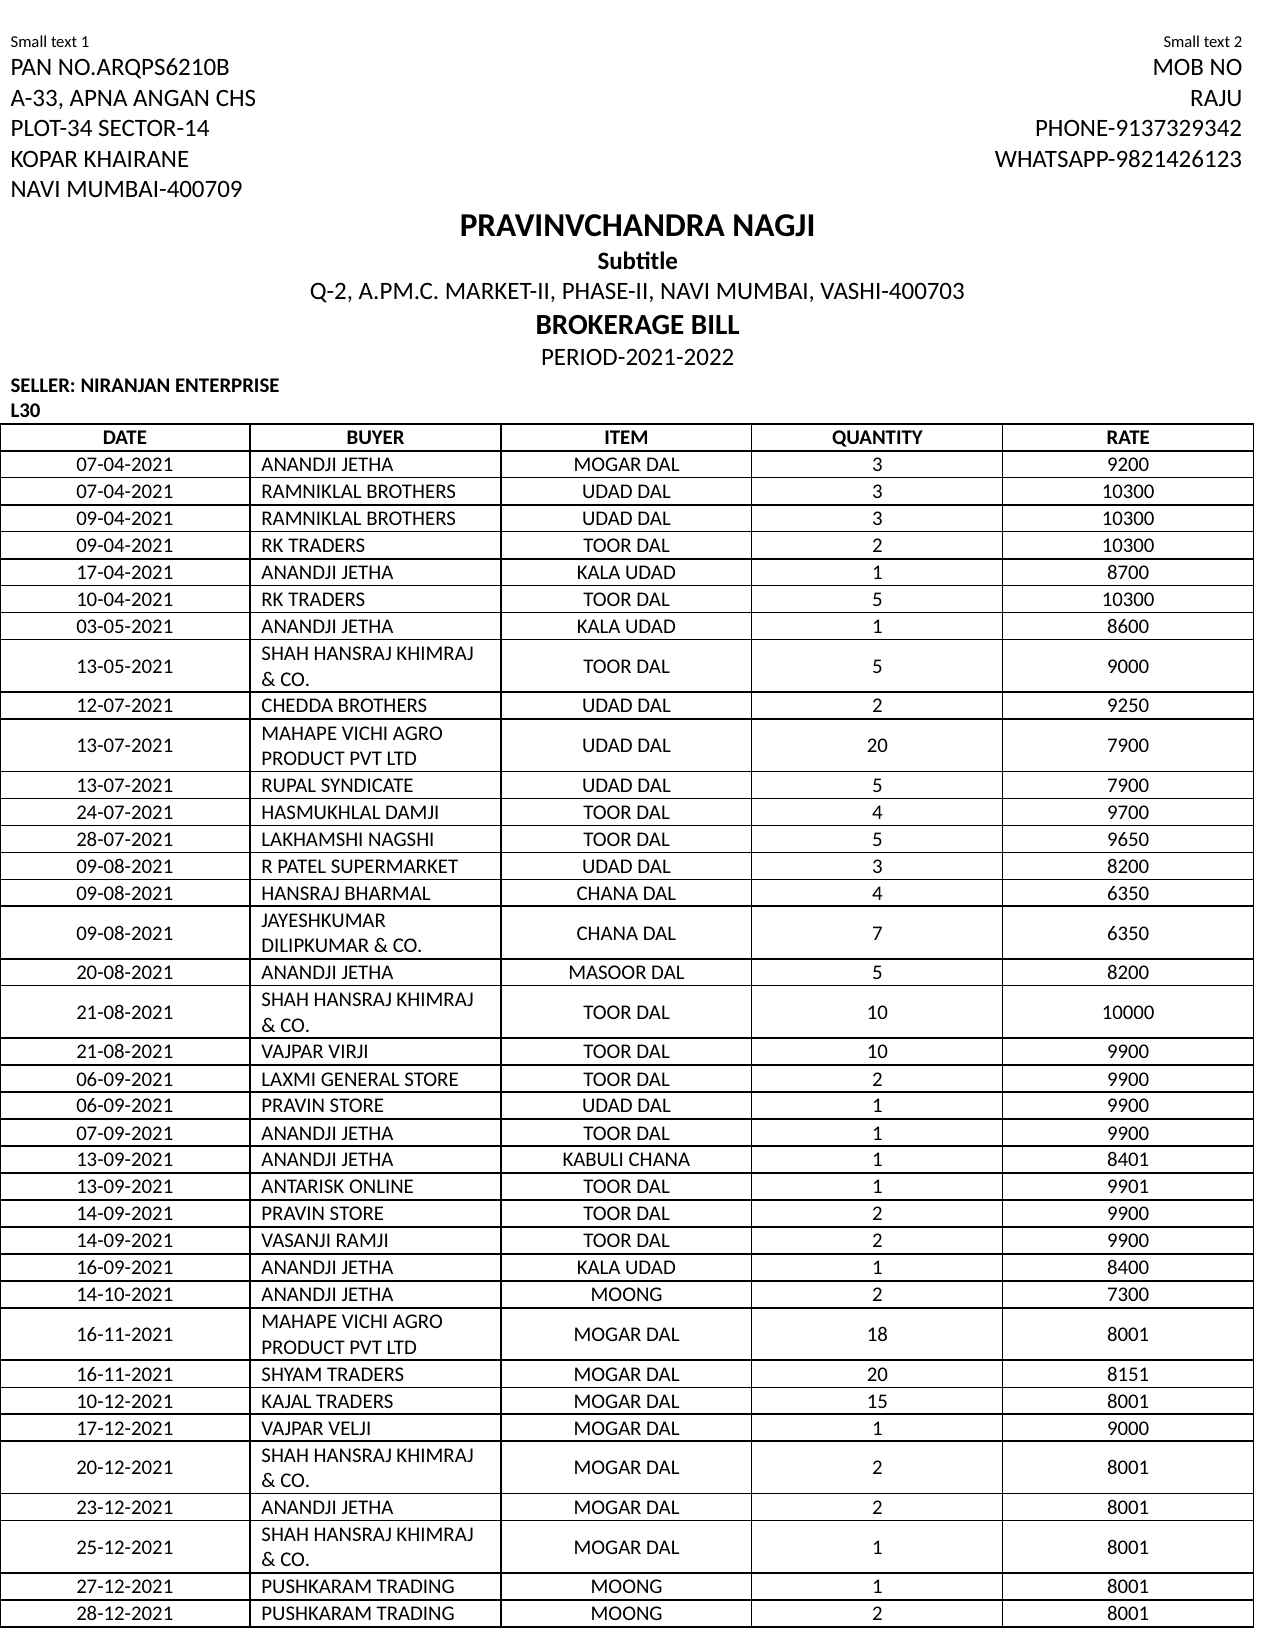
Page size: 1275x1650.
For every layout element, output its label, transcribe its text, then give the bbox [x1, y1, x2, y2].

table_cell 10-12-2021 [1, 1388, 249, 1413]
table_cell MAHAPE VICHI AGRO PRODUCT PVT LTD [251, 720, 500, 771]
table_cell 8151 [1003, 1361, 1253, 1386]
table_cell 1 [752, 1174, 1002, 1199]
table_cell 1 [752, 1120, 1002, 1145]
table_cell 20-08-2021 [1, 960, 249, 985]
table_cell 1 [752, 613, 1002, 639]
table_cell ANANDJI JETHA [251, 560, 500, 585]
table_cell 10300 [1003, 586, 1253, 612]
table_cell RK TRADERS [251, 586, 500, 612]
table_cell UDAD DAL [502, 853, 751, 878]
table_cell 10 [752, 1039, 1002, 1064]
table_cell 17-12-2021 [1, 1415, 249, 1440]
table_cell 5 [752, 826, 1002, 851]
table_cell UDAD DAL [502, 772, 751, 797]
table_cell PRAVIN STORE [251, 1201, 500, 1226]
table_cell 7 [752, 907, 1002, 958]
table_cell MAHAPE VICHI AGRO PRODUCT PVT LTD [251, 1309, 500, 1359]
table_header RATE [1003, 425, 1253, 450]
table_cell 9650 [1003, 826, 1253, 851]
table_cell 8001 [1003, 1601, 1253, 1626]
table_cell HANSRAJ BHARMAL [251, 880, 500, 905]
table_cell 8401 [1003, 1147, 1253, 1172]
table_cell 8001 [1003, 1574, 1253, 1599]
table_cell 16-11-2021 [1, 1309, 249, 1359]
table_cell VAJPAR VELJI [251, 1415, 500, 1440]
table_cell RAMNIKLAL BROTHERS [251, 478, 500, 504]
table_cell MOGAR DAL [502, 1415, 751, 1440]
table_cell 07-04-2021 [1, 452, 249, 477]
table_cell 8600 [1003, 613, 1253, 639]
table_cell PUSHKARAM TRADING [251, 1601, 500, 1626]
table_cell 7900 [1003, 772, 1253, 797]
table_cell 3 [752, 853, 1002, 878]
table_cell TOOR DAL [502, 1039, 751, 1064]
table_cell 16-09-2021 [1, 1255, 249, 1280]
table_cell ANANDJI JETHA [251, 613, 500, 639]
table_cell 1 [752, 1255, 1002, 1280]
table_cell SHAH HANSRAJ KHIMRAJ & CO. [251, 1521, 500, 1572]
table_cell TOOR DAL [502, 1201, 751, 1226]
table_cell ANANDJI JETHA [251, 1120, 500, 1145]
table_cell 5 [752, 960, 1002, 985]
table_cell KALA UDAD [502, 613, 751, 639]
table_cell 1 [752, 1147, 1002, 1172]
table_cell ANANDJI JETHA [251, 1494, 500, 1520]
table_cell TOOR DAL [502, 1120, 751, 1145]
table_cell 14-10-2021 [1, 1282, 249, 1307]
table_cell R PATEL SUPERMARKET [251, 853, 500, 878]
table_cell 8200 [1003, 960, 1253, 985]
table_cell 9901 [1003, 1174, 1253, 1199]
table_cell TOOR DAL [502, 986, 751, 1037]
table_cell 20 [752, 1361, 1002, 1386]
table_cell 8200 [1003, 853, 1253, 878]
table_header DATE [1, 425, 249, 450]
table_cell ANANDJI JETHA [251, 1282, 500, 1307]
table_cell 14-09-2021 [1, 1228, 249, 1253]
table_cell UDAD DAL [502, 478, 751, 504]
table_cell 27-12-2021 [1, 1574, 249, 1599]
table_cell TOOR DAL [502, 799, 751, 824]
table_cell 9200 [1003, 452, 1253, 477]
table_cell 8001 [1003, 1309, 1253, 1359]
table_cell ANANDJI JETHA [251, 1255, 500, 1280]
table_cell 7300 [1003, 1282, 1253, 1307]
table_cell MOGAR DAL [502, 1309, 751, 1359]
table_cell 7900 [1003, 720, 1253, 771]
table_cell UDAD DAL [502, 693, 751, 718]
table_cell 9900 [1003, 1066, 1253, 1091]
table_cell 09-04-2021 [1, 506, 249, 531]
table_cell 9900 [1003, 1039, 1253, 1064]
table_cell 2 [752, 693, 1002, 718]
table_cell 2 [752, 532, 1002, 558]
table_cell MOGAR DAL [502, 1521, 751, 1572]
table_cell 10000 [1003, 986, 1253, 1037]
table_cell KALA UDAD [502, 560, 751, 585]
table_cell 10-04-2021 [1, 586, 249, 612]
table_cell RAMNIKLAL BROTHERS [251, 506, 500, 531]
table_cell 9000 [1003, 1415, 1253, 1440]
table_cell 9250 [1003, 693, 1253, 718]
table_header Small text 2 [626, 31, 1253, 52]
table_cell SHAH HANSRAJ KHIMRAJ & CO. [251, 640, 500, 691]
table_cell MOONG [502, 1601, 751, 1626]
table_cell 24-07-2021 [1, 799, 249, 824]
table_cell 9900 [1003, 1120, 1253, 1145]
table_cell KALA UDAD [502, 1255, 751, 1280]
table_cell 13-07-2021 [1, 720, 249, 771]
table_cell 1 [752, 560, 1002, 585]
table_cell JAYESHKUMAR DILIPKUMAR & CO. [251, 907, 500, 958]
table_cell ANANDJI JETHA [251, 452, 500, 477]
table_cell 9900 [1003, 1228, 1253, 1253]
table_cell 2 [752, 1494, 1002, 1520]
table_cell 03-05-2021 [1, 613, 249, 639]
table_cell 14-09-2021 [1, 1201, 249, 1226]
table_cell VASANJI RAMJI [251, 1228, 500, 1253]
table_cell 3 [752, 506, 1002, 531]
table_cell 20 [752, 720, 1002, 771]
table_cell 6350 [1003, 907, 1253, 958]
table_cell MOGAR DAL [502, 1494, 751, 1520]
table_cell 8400 [1003, 1255, 1253, 1280]
table_cell HASMUKHLAL DAMJI [251, 799, 500, 824]
table_cell 4 [752, 880, 1002, 905]
table_cell MOGAR DAL [502, 1361, 751, 1386]
table_cell 8001 [1003, 1388, 1253, 1413]
table_cell 13-09-2021 [1, 1147, 249, 1172]
table_cell 06-09-2021 [1, 1066, 249, 1091]
table_cell 8001 [1003, 1442, 1253, 1493]
table_cell 07-04-2021 [1, 478, 249, 504]
table_cell 09-08-2021 [1, 880, 249, 905]
table_cell CHANA DAL [502, 907, 751, 958]
table_cell 9900 [1003, 1093, 1253, 1118]
table_cell 1 [752, 1574, 1002, 1599]
table_cell 2 [752, 1228, 1002, 1253]
table_cell 5 [752, 772, 1002, 797]
table_cell 16-11-2021 [1, 1361, 249, 1386]
table_cell 09-04-2021 [1, 532, 249, 558]
table_cell TOOR DAL [502, 640, 751, 691]
table_cell 13-07-2021 [1, 772, 249, 797]
table_cell 07-09-2021 [1, 1120, 249, 1145]
table_cell 2 [752, 1201, 1002, 1226]
table_cell UDAD DAL [502, 506, 751, 531]
table_cell 28-07-2021 [1, 826, 249, 851]
table_header MOB NO RAJU PHONE-9137329342 WHATSAPP-9821426123 [626, 52, 1253, 204]
table_cell 5 [752, 586, 1002, 612]
table_cell 13-09-2021 [1, 1174, 249, 1199]
table_header QUANTITY [752, 425, 1002, 450]
table_cell TOOR DAL [502, 532, 751, 558]
table_cell 3 [752, 478, 1002, 504]
table_cell ANANDJI JETHA [251, 960, 500, 985]
table_cell 2 [752, 1282, 1002, 1307]
text BROKERAGE BILL PERIOD-2021-2022 [10, 306, 1264, 372]
table_cell 9700 [1003, 799, 1253, 824]
table_cell 10300 [1003, 478, 1253, 504]
table_header ITEM [502, 425, 751, 450]
table_cell 17-04-2021 [1, 560, 249, 585]
table_cell TOOR DAL [502, 1228, 751, 1253]
table_cell 1 [752, 1415, 1002, 1440]
table_cell KAJAL TRADERS [251, 1388, 500, 1413]
text SELLER: NIRANJAN ENTERPRISE L30 [10, 372, 1264, 423]
table_cell 9000 [1003, 640, 1253, 691]
table_cell 8700 [1003, 560, 1253, 585]
table_cell 9900 [1003, 1201, 1253, 1226]
table_cell LAXMI GENERAL STORE [251, 1066, 500, 1091]
table_cell MOGAR DAL [502, 452, 751, 477]
table_cell ANTARISK ONLINE [251, 1174, 500, 1199]
table_cell MASOOR DAL [502, 960, 751, 985]
text PRAVINVCHANDRA NAGJI Subtitle Q-2, A.PM.C. MARKET-II, PHASE-II, NAVI MUMBAI, VASHI-400703 [10, 204, 1264, 306]
table_cell 15 [752, 1388, 1002, 1413]
table_cell 12-07-2021 [1, 693, 249, 718]
table_cell TOOR DAL [502, 586, 751, 612]
table_cell 18 [752, 1309, 1002, 1359]
table_cell 6350 [1003, 880, 1253, 905]
table_cell VAJPAR VIRJI [251, 1039, 500, 1064]
table_cell 2 [752, 1601, 1002, 1626]
table_cell RUPAL SYNDICATE [251, 772, 500, 797]
table_cell 06-09-2021 [1, 1093, 249, 1118]
table_cell MOGAR DAL [502, 1388, 751, 1413]
table_header BUYER [251, 425, 500, 450]
table_header PAN NO.ARQPS6210B A-33, APNA ANGAN CHS PLOT-34 SECTOR-14 KOPAR KHAIRANE NAVI MUMBAI-400709 [0, 52, 626, 204]
table_cell 10 [752, 986, 1002, 1037]
table_cell 1 [752, 1093, 1002, 1118]
table_cell CHANA DAL [502, 880, 751, 905]
table_cell SHAH HANSRAJ KHIMRAJ & CO. [251, 1442, 500, 1493]
table_header Small text 1 [0, 31, 626, 52]
table_cell 09-08-2021 [1, 853, 249, 878]
table_cell 1 [752, 1521, 1002, 1572]
table_cell MOONG [502, 1574, 751, 1599]
table_cell MOGAR DAL [502, 1442, 751, 1493]
table_cell MOONG [502, 1282, 751, 1307]
table_cell TOOR DAL [502, 826, 751, 851]
table_cell 5 [752, 640, 1002, 691]
table_cell 8001 [1003, 1494, 1253, 1520]
table_cell 13-05-2021 [1, 640, 249, 691]
table_cell 2 [752, 1442, 1002, 1493]
table_cell 21-08-2021 [1, 1039, 249, 1064]
table_cell PUSHKARAM TRADING [251, 1574, 500, 1599]
table_cell 09-08-2021 [1, 907, 249, 958]
table_cell UDAD DAL [502, 720, 751, 771]
table_cell 3 [752, 452, 1002, 477]
table_cell 10300 [1003, 532, 1253, 558]
table_cell 8001 [1003, 1521, 1253, 1572]
table_cell 25-12-2021 [1, 1521, 249, 1572]
table_cell TOOR DAL [502, 1174, 751, 1199]
table_cell 4 [752, 799, 1002, 824]
table_cell 10300 [1003, 506, 1253, 531]
table_cell KABULI CHANA [502, 1147, 751, 1172]
table_cell LAKHAMSHI NAGSHI [251, 826, 500, 851]
table_cell CHEDDA BROTHERS [251, 693, 500, 718]
table_cell SHYAM TRADERS [251, 1361, 500, 1386]
table_cell TOOR DAL [502, 1066, 751, 1091]
table_cell SHAH HANSRAJ KHIMRAJ & CO. [251, 986, 500, 1037]
table_cell PRAVIN STORE [251, 1093, 500, 1118]
table_cell 20-12-2021 [1, 1442, 249, 1493]
table_cell UDAD DAL [502, 1093, 751, 1118]
table_cell 23-12-2021 [1, 1494, 249, 1520]
table_cell 28-12-2021 [1, 1601, 249, 1626]
table_cell RK TRADERS [251, 532, 500, 558]
table_cell 21-08-2021 [1, 986, 249, 1037]
table_cell ANANDJI JETHA [251, 1147, 500, 1172]
table_cell 2 [752, 1066, 1002, 1091]
